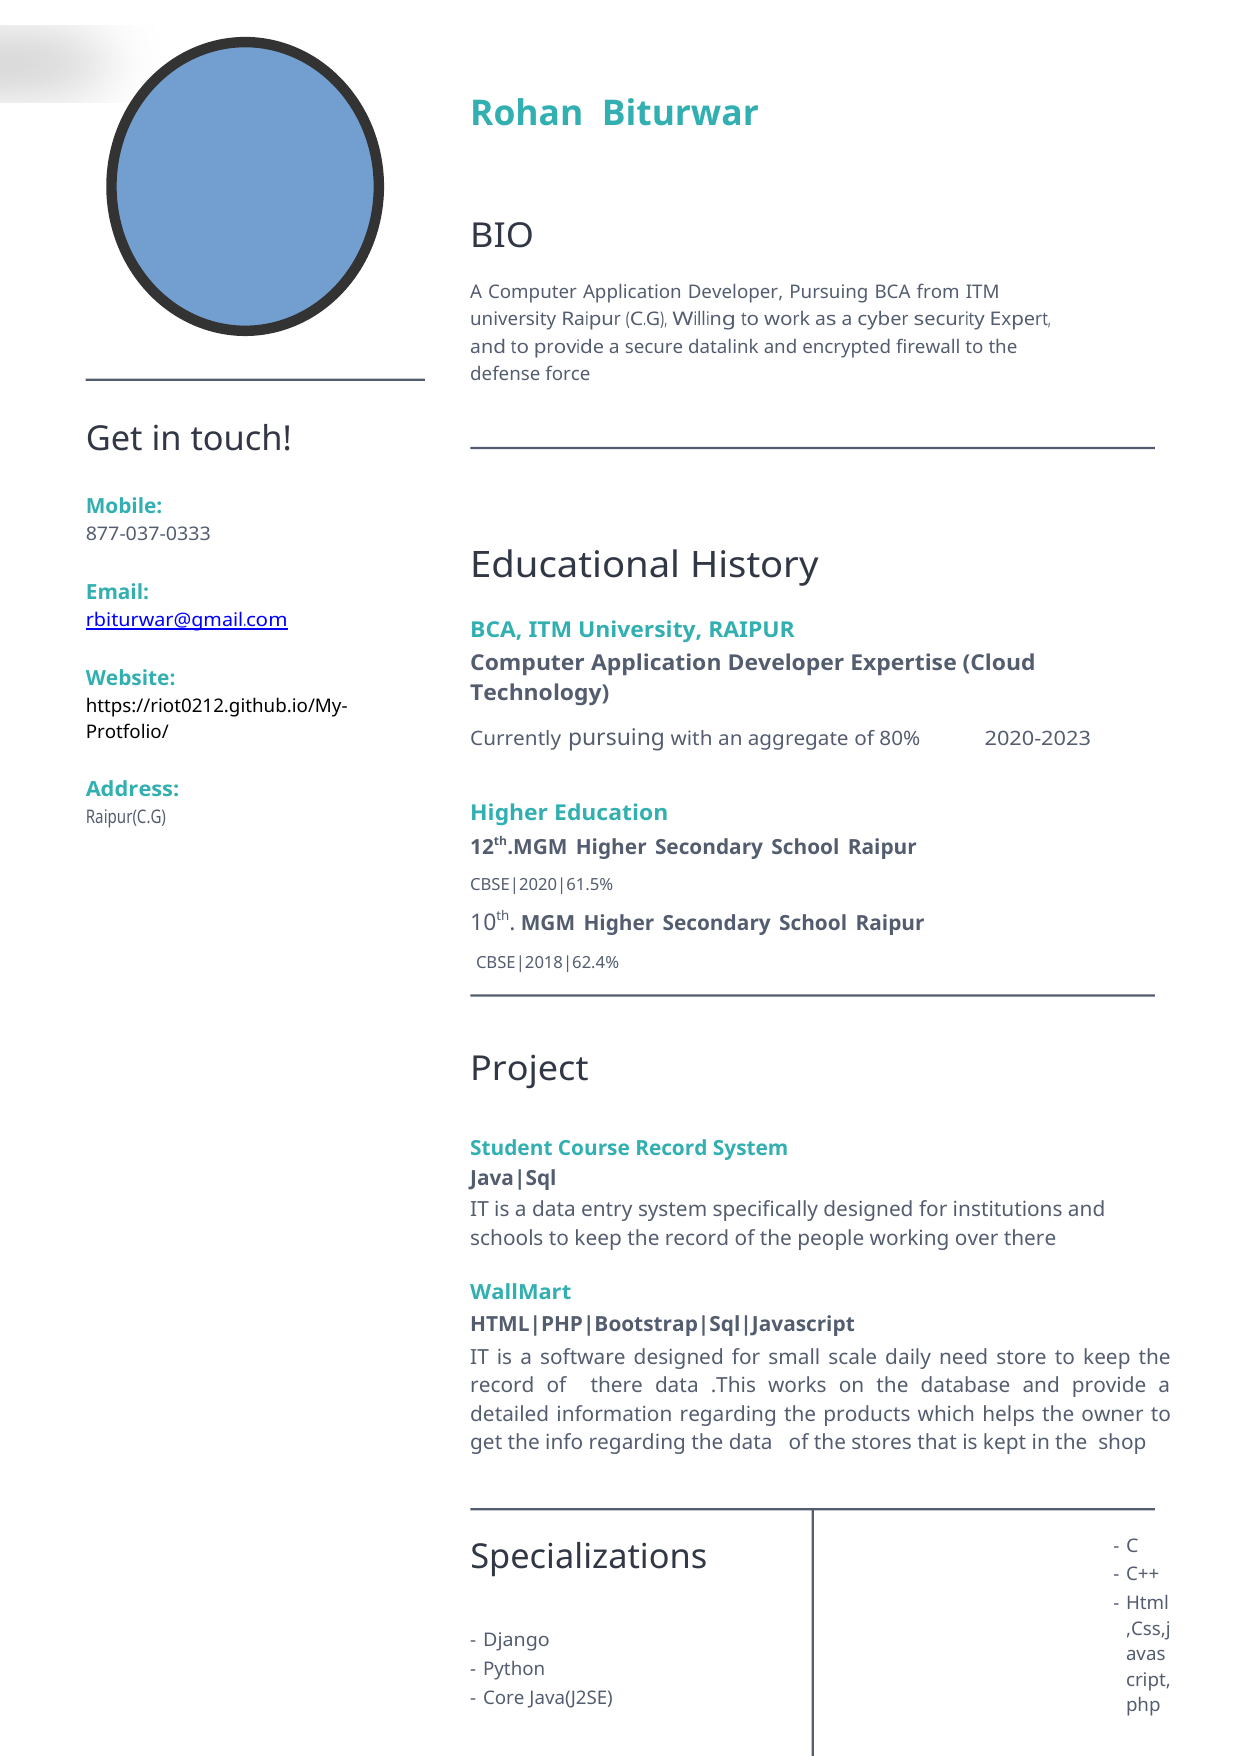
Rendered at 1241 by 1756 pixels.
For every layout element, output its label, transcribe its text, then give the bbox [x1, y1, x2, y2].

list C++ [1113, 1561, 1171, 1586]
text CBSE|2020|61.5% [470, 873, 954, 896]
subtitle Mobile: [86, 491, 393, 519]
subtitle Website: [86, 663, 393, 691]
list Core Java(J2SE) [470, 1684, 714, 1709]
text HTML|PHP|Bootstrap|Sql|Javascript [470, 1309, 1171, 1338]
text Computer Application Developer Expertise (Cloud Technology) [470, 647, 1171, 706]
text rbiturwar@gmail.com [86, 607, 393, 632]
text Raipur(C.G) [86, 804, 393, 829]
title Educational History [470, 538, 1171, 588]
text 877-037-0333 [86, 521, 393, 546]
text 10th. MGM Higher Secondary School Raipur [470, 906, 954, 937]
list Html,Css,javascript,php [1113, 1589, 1171, 1717]
subtitle WallMart [470, 1277, 1171, 1305]
text CBSE|2018|62.4% [470, 950, 954, 973]
text https://riot0212.github.io/My-Protfolio/ [86, 692, 393, 743]
subtitle Get in touch! [86, 413, 393, 460]
subtitle BCA, ITM University, RAIPUR [470, 614, 1171, 643]
subtitle BIO [470, 211, 1171, 258]
text IT is a software designed for small scale daily need store to keep the record of there data .This works on the database and provide a detailed information regarding the products which helps the owner to get the info regarding the data of the stores that is kept in the shop [470, 1342, 1171, 1456]
text IT is a data entry system specifically designed for institutions and schools to keep the record of the people working over there [470, 1194, 1171, 1251]
subtitle Higher Education [470, 797, 1171, 826]
text 12th.MGM Higher Secondary School Raipur [470, 832, 954, 861]
text A Computer Application Developer, Pursuing BCA from ITM university Raipur (C.G), Willing to work as a cyber security Expert, and to provide a secure datalink and encrypted firewall to the defense force [470, 278, 1089, 386]
text Currently pursuing with an aggregate of 80% 2020-2023 [470, 720, 1171, 752]
subtitle Student Course Record System [470, 1133, 1171, 1161]
list Python [470, 1655, 714, 1681]
subtitle Specializations [470, 1532, 714, 1579]
subtitle Address: [86, 774, 393, 803]
subtitle Project [470, 1044, 1171, 1091]
text Java|Sql [470, 1163, 1171, 1192]
list C [1113, 1532, 1171, 1557]
text Rohan Biturwar [470, 87, 1171, 135]
list Django [470, 1626, 714, 1652]
subtitle Email: [86, 577, 393, 605]
